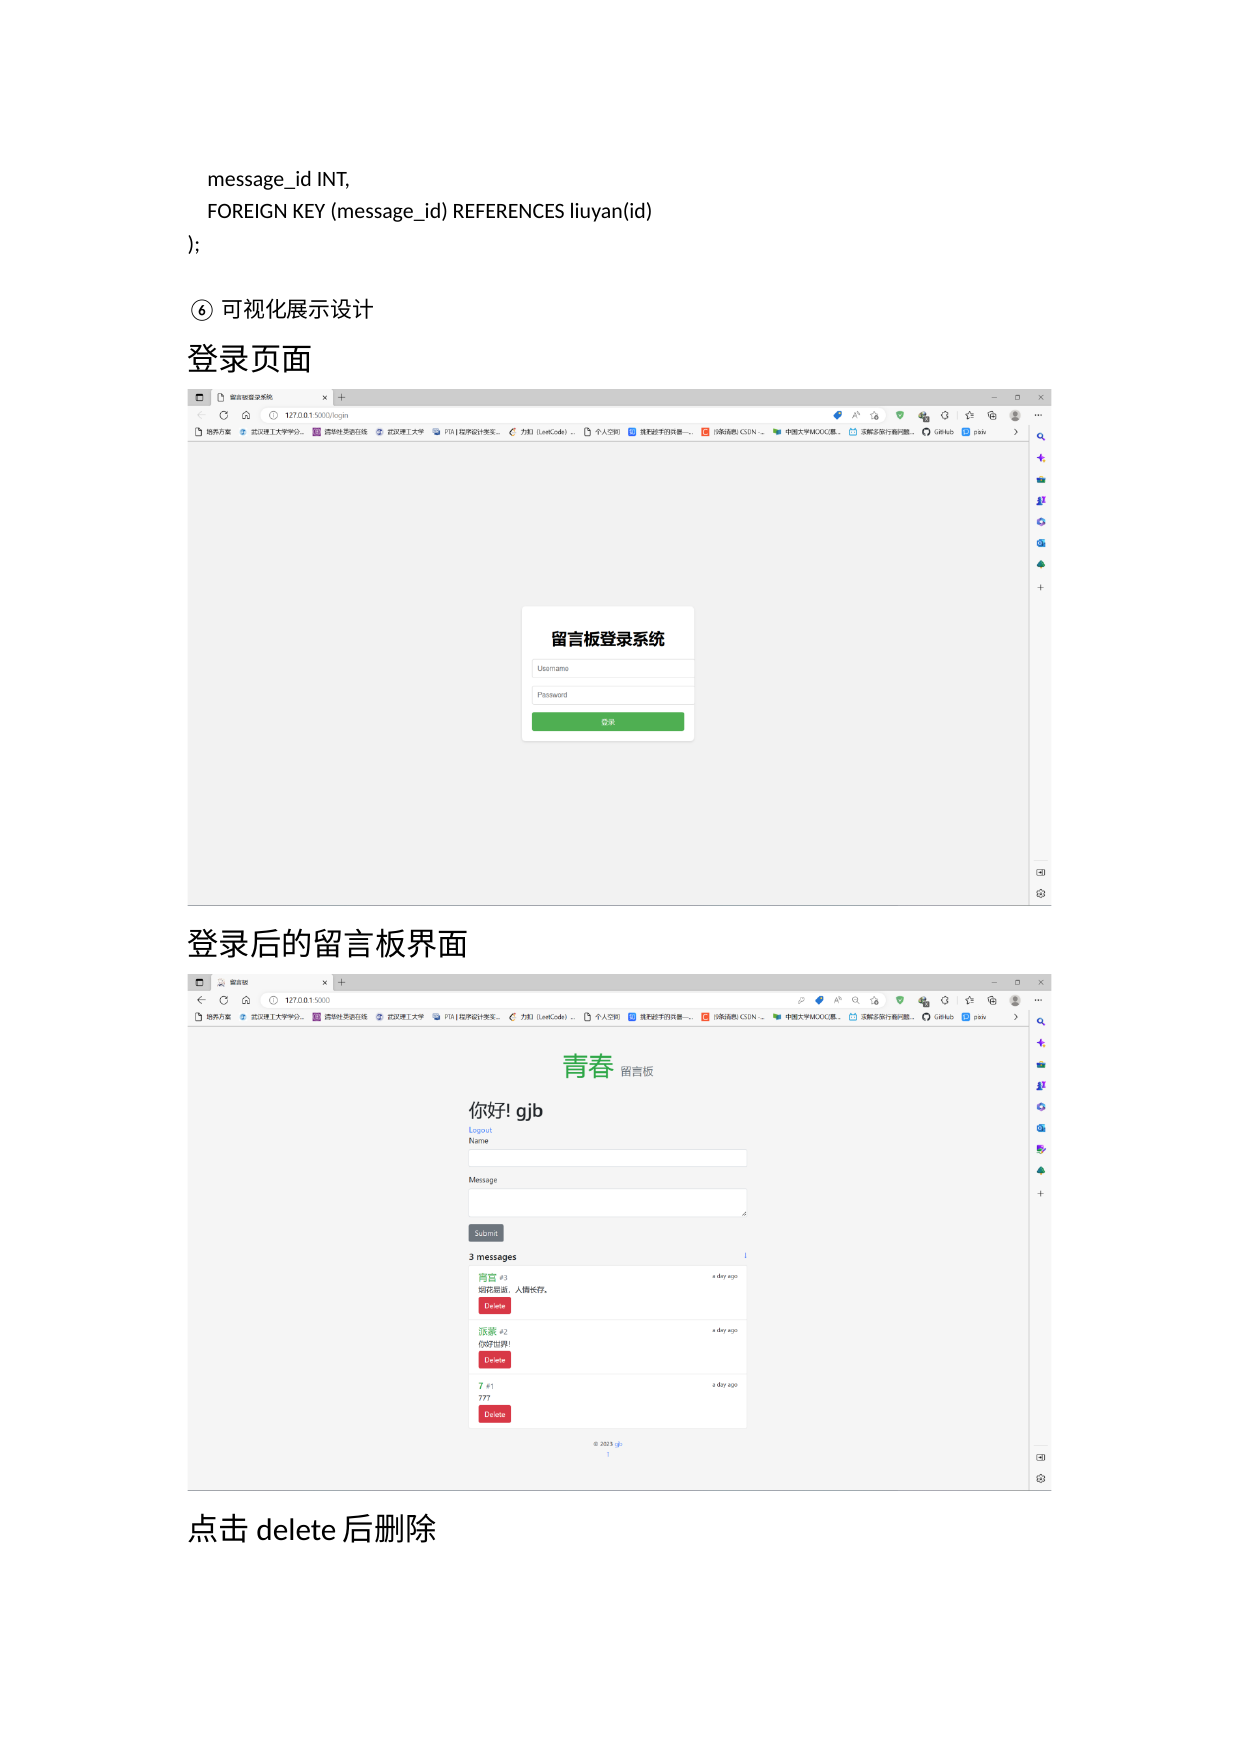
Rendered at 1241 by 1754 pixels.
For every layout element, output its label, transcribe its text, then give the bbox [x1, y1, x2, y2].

list ); [187, 227, 1053, 259]
list 点击delete后删除 [187, 1494, 1053, 1559]
picture [187, 974, 1052, 1491]
list ⑥可视化展示设计 [187, 292, 1053, 324]
picture [187, 389, 1052, 906]
list 登录页面 [187, 324, 1053, 389]
list message_id INT, [187, 162, 1053, 194]
list 登录后的留言板界面 [187, 909, 1053, 974]
list FOREIGN KEY (message_id) REFERENCES liuyan(id) [187, 194, 1053, 227]
